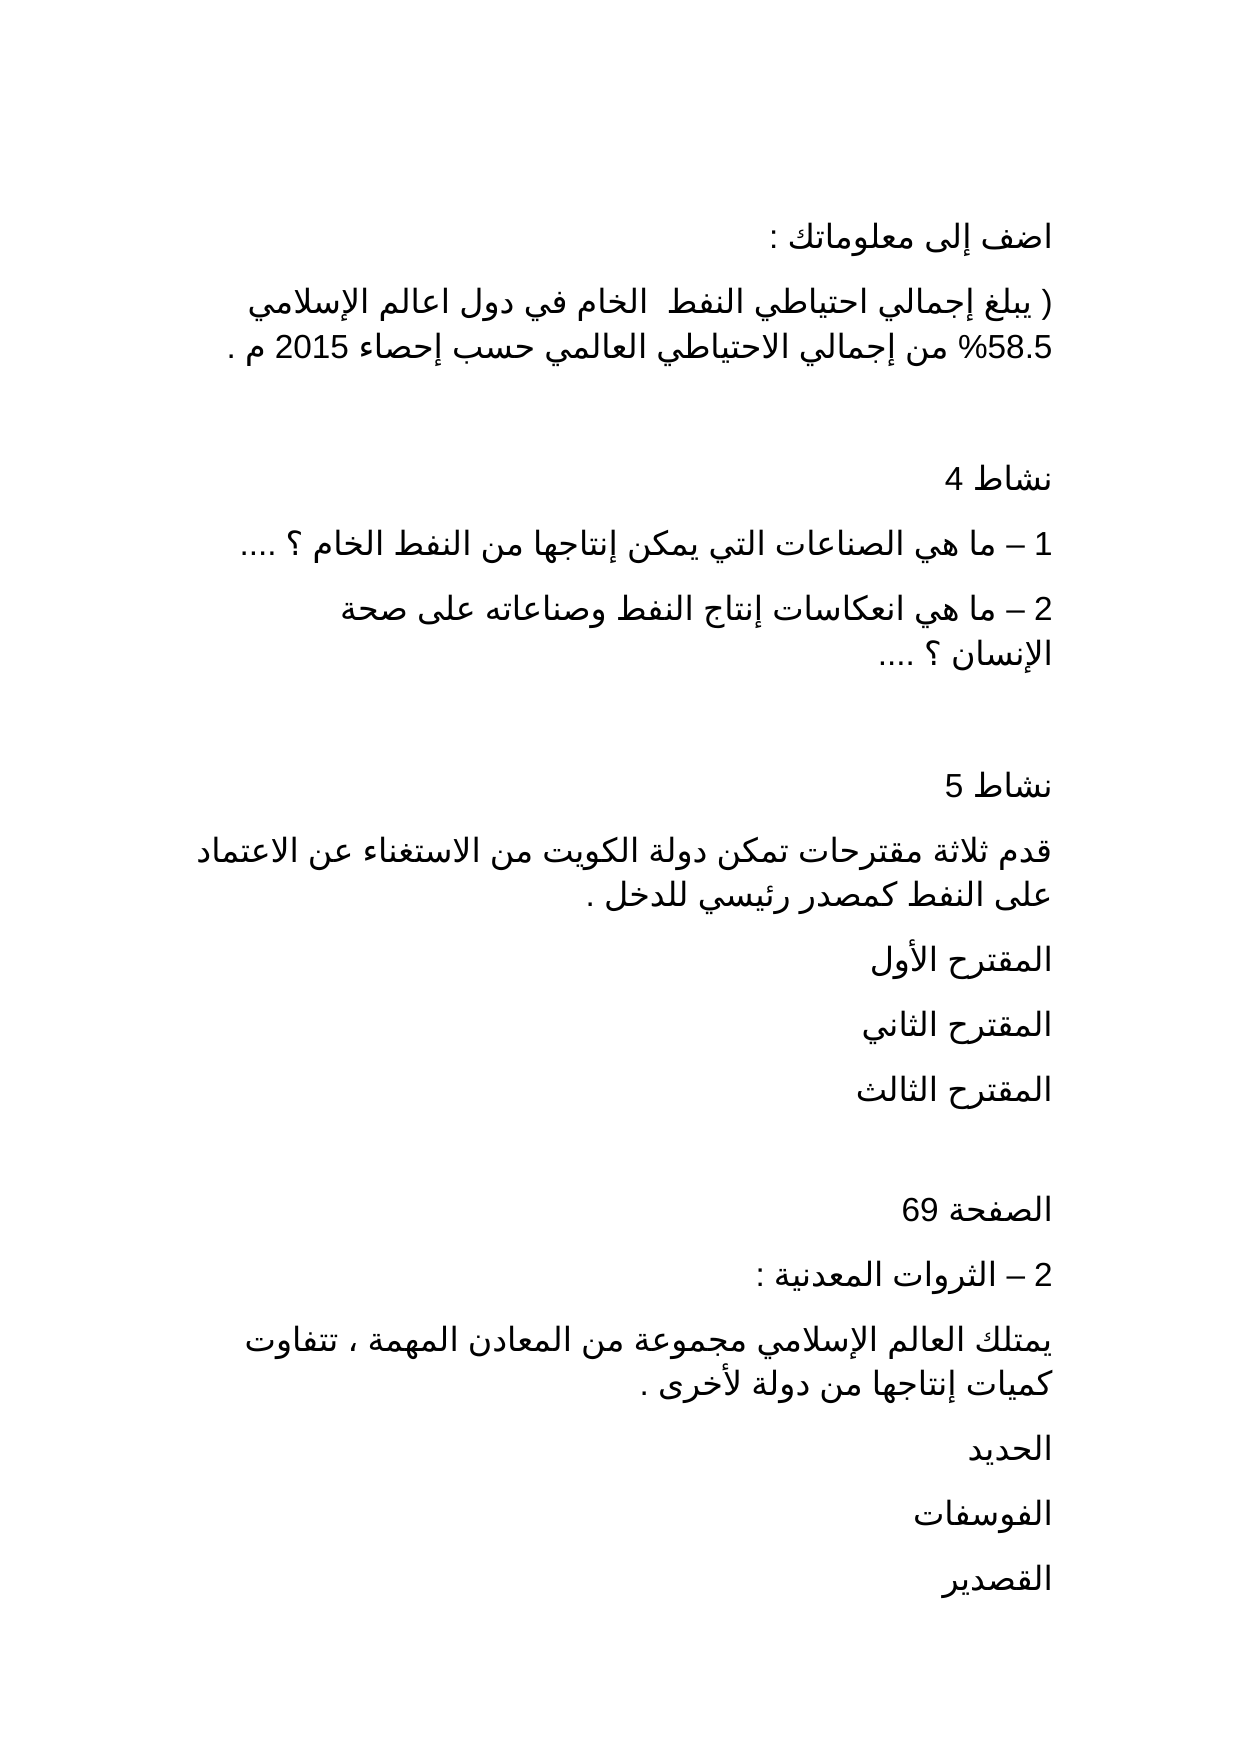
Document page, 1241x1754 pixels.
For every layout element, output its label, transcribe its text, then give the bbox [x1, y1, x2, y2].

text 1 – ما هي الصناعات التي يمكن إنتاجها من النفط الخام ؟ .... [187, 524, 1053, 563]
text المقترح الأول [187, 940, 1053, 979]
text اضف إلى معلوماتك : [187, 218, 1053, 256]
text المقترح الثاني [187, 1005, 1053, 1044]
text يمتلك العالم الإسلامي مجموعة من المعادن المهمة ، تتفاوت كميات إنتاجها من دولة لأخرى . [187, 1320, 1053, 1402]
text 2 – ما هي انعكاسات إنتاج النفط وصناعاته على صحة الإنسان ؟ .... [187, 589, 1053, 672]
text قدم ثلاثة مقترحات تمكن دولة الكويت من الاستغناء عن الاعتماد على النفط كمصدر رئيسي للدخل . [187, 831, 1053, 914]
text الصفحة 69 [187, 1190, 1053, 1228]
text 2 – الثروات المعدنية : [187, 1255, 1053, 1293]
text الفوسفات [187, 1494, 1053, 1532]
text نشاط 5 [187, 766, 1053, 804]
text القصدير [187, 1559, 1053, 1597]
text المقترح الثالث [187, 1070, 1053, 1109]
text الحديد [187, 1429, 1053, 1467]
text ( يبلغ إجمالي احتياطي النفط الخام في دول اعالم الإسلامي 58.5% من إجمالي الاحتياطي العالمي حسب إحصاء 2015 م . [187, 283, 1053, 365]
text نشاط 4 [187, 459, 1053, 498]
